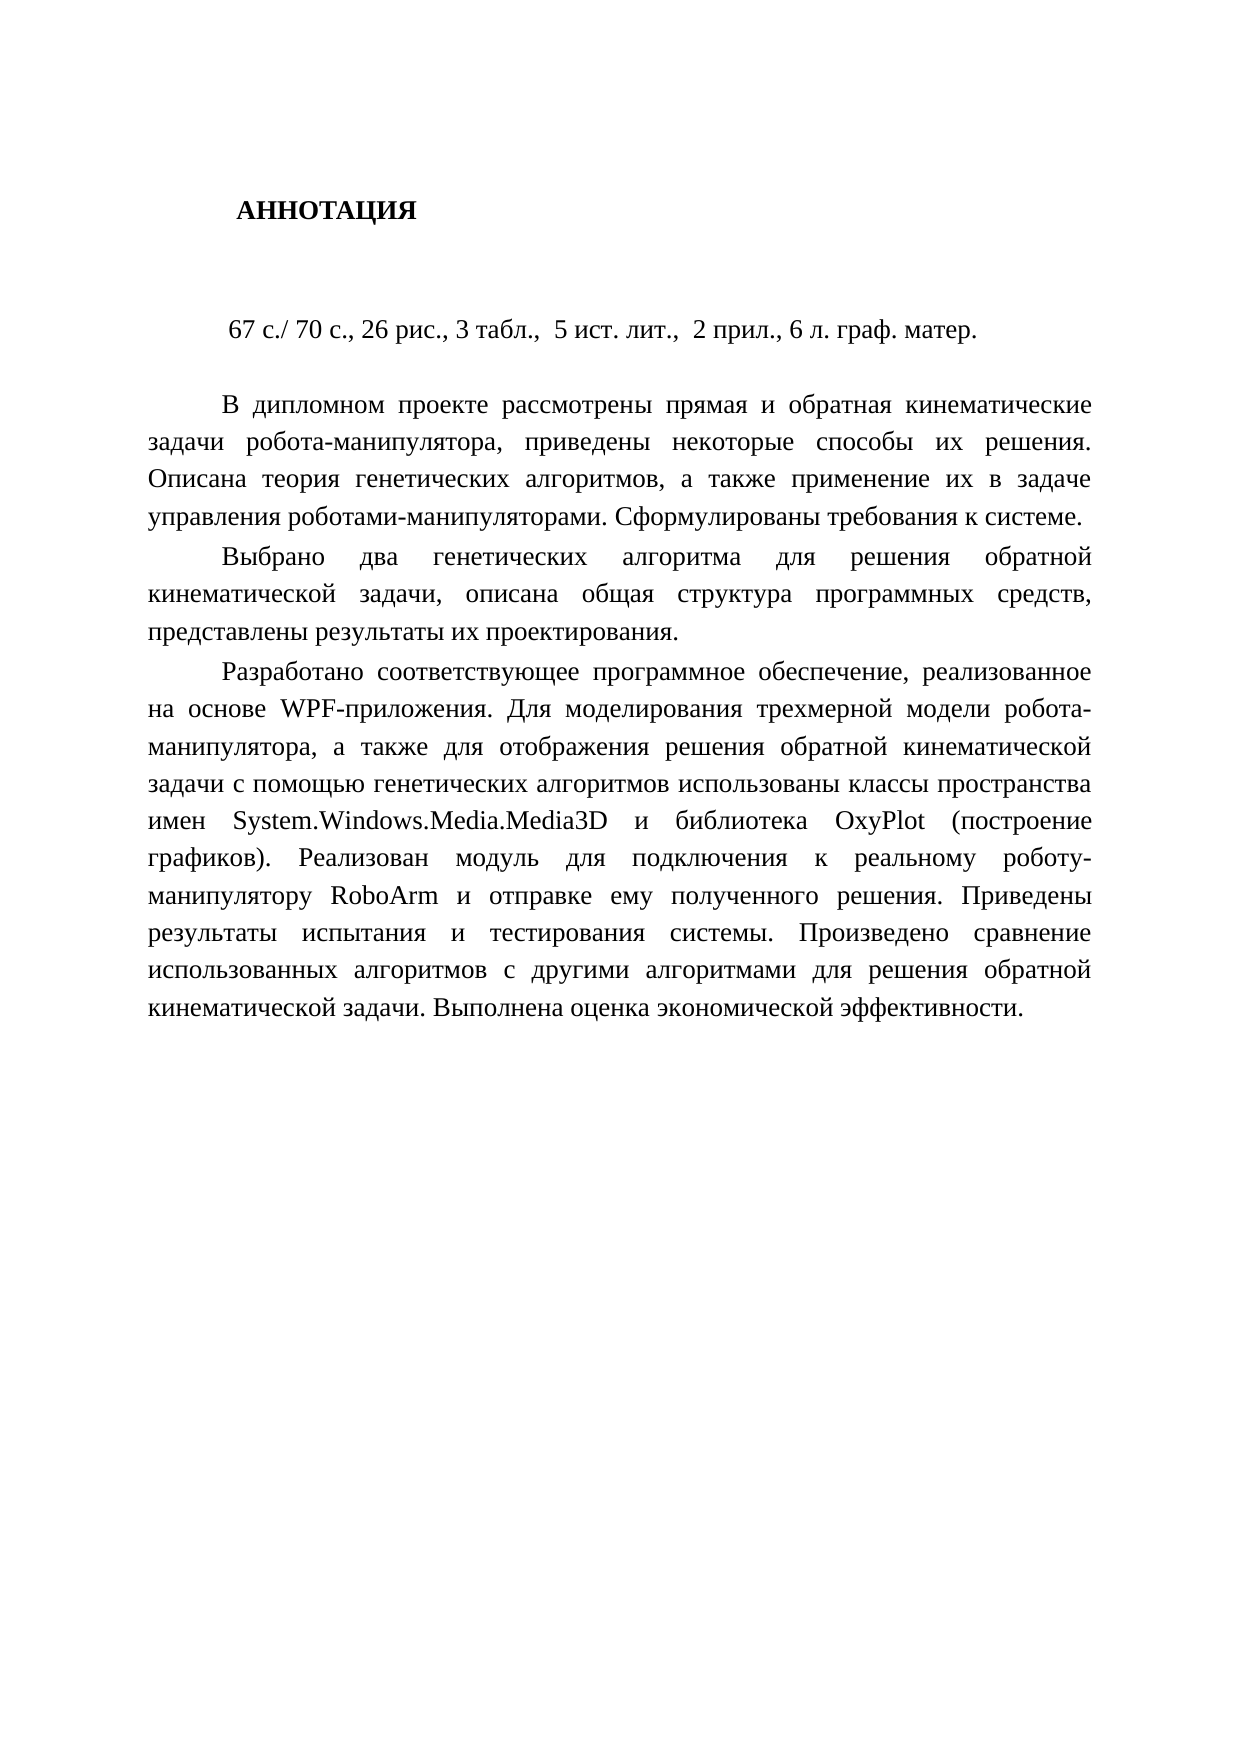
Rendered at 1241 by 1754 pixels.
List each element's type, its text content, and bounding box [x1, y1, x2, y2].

text АННОТАЦИЯ [148, 194, 1093, 226]
text В дипломном проекте рассмотрены прямая и обратная кинематические задачи робота-манипулятора, приведены некоторые способы их решения. Описана теория генетических алгоритмов, а также применение их в задаче управления роботами-манипуляторами. Сформулированы требования к системе. [148, 388, 1093, 531]
text 67 с./ 70 c., 26 рис., 3 табл., 5 ист. лит., 2 прил., 6 л. граф. матер. [148, 313, 1093, 344]
text Разработано соответствующее программное обеспечение, реализованное на основе WPF-приложения. Для моделирования трехмерной модели робота-манипулятора, а также для отображения решения обратной кинематической задачи с помощью генетических алгоритмов использованы классы пространства имен System.Windows.Media.Media3D и библиотека OxyPlot (построение графиков). Реализован модуль для подключения к реальному роботу-манипулятору RoboArm и отправке ему полученного решения. Приведены результаты испытания и тестирования системы. Произведено сравнение использованных алгоритмов с другими алгоритмами для решения обратной кинематической задачи. Выполнена оценка экономической эффективности. [148, 655, 1093, 1022]
text Выбрано два генетических алгоритма для решения обратной кинематической задачи, описана общая структура программных средств, представлены результаты их проектирования. [148, 540, 1093, 646]
